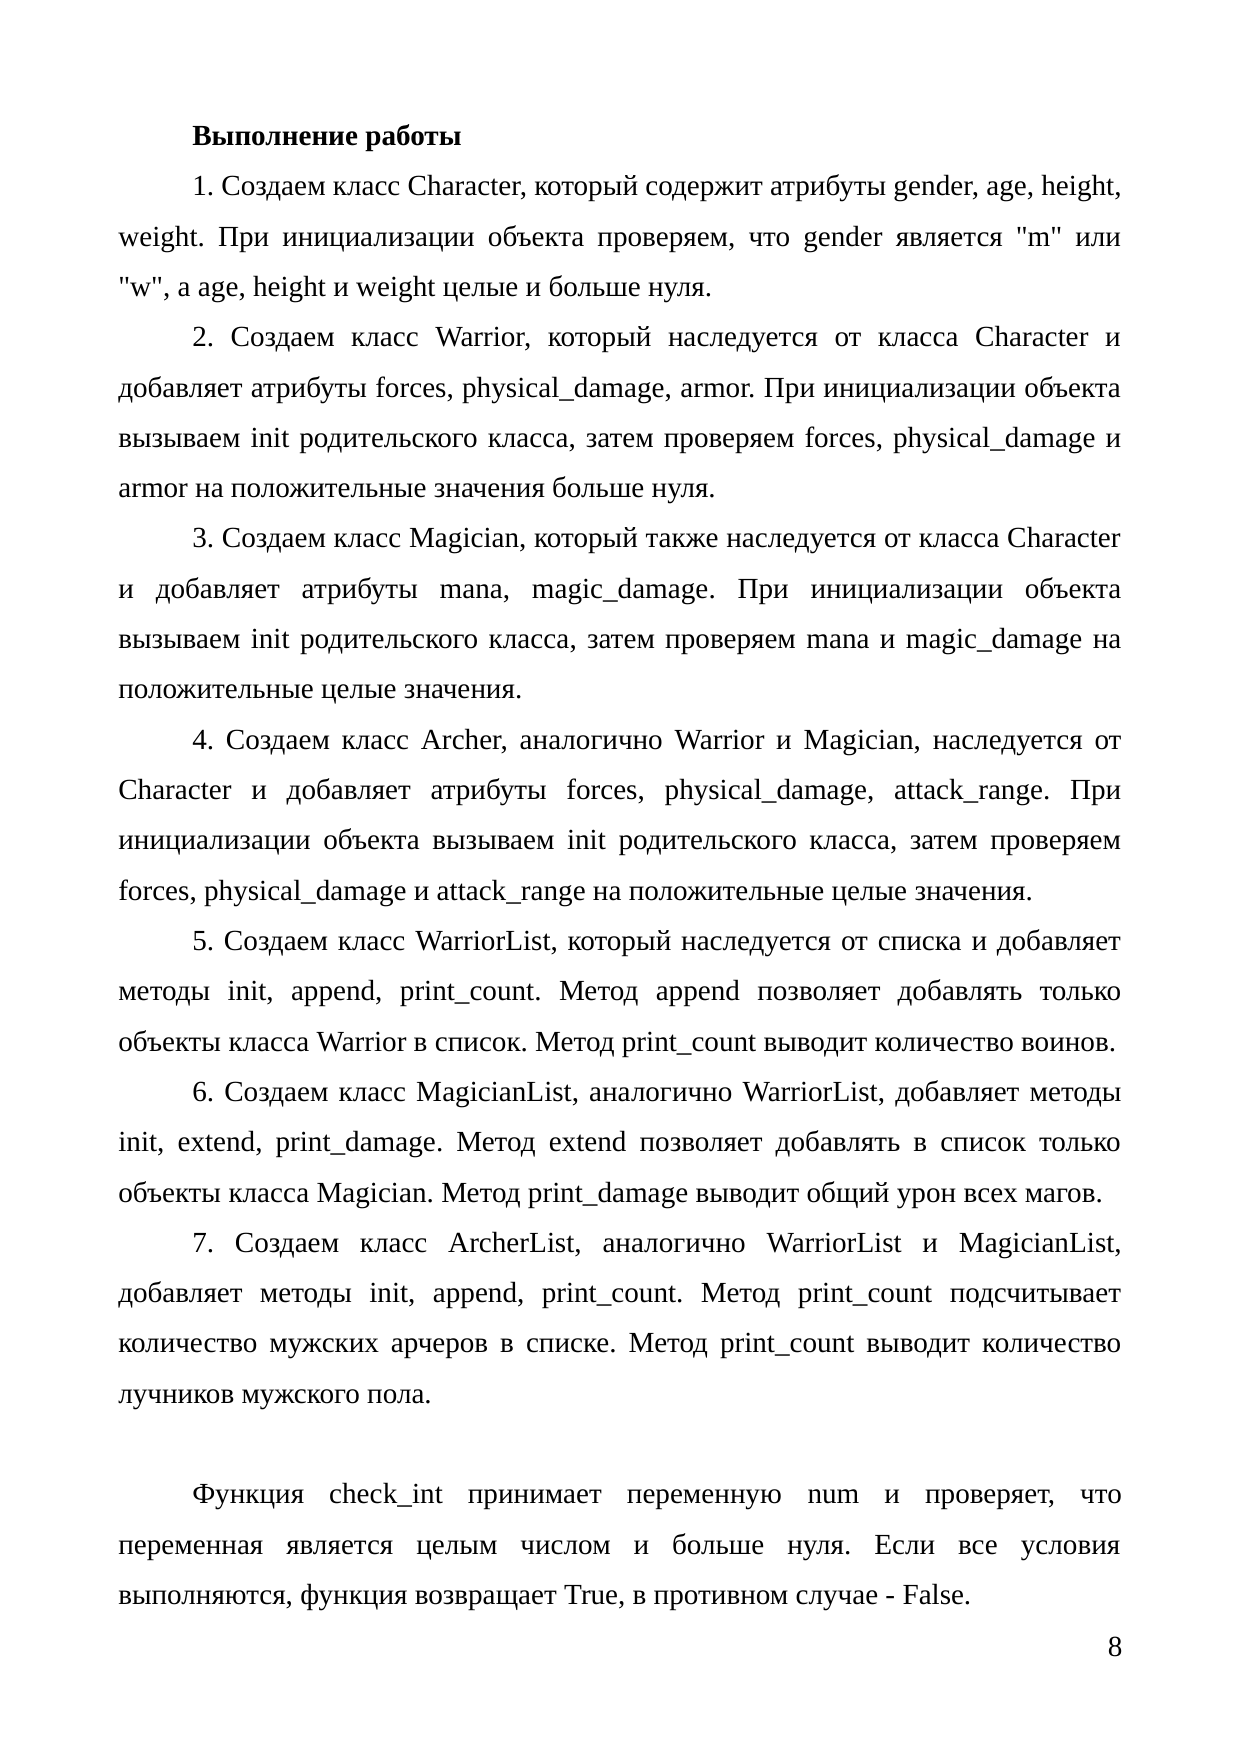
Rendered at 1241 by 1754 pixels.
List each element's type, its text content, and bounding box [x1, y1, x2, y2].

text 7. Создаем класс ArcherList, аналогично WarriorList и MagicianList, добавляет методы init, append, print_count. Метод print_count подсчитывает количество мужских арчеров в списке. Метод print_count выводит количество лучников мужского пола. [118, 1225, 1122, 1409]
text 1. Создаем класс Character, который содержит атрибуты gender, age, height, weight. При инициализации объекта проверяем, что gender является "m" или "w", а age, height и weight целые и больше нуля. [118, 168, 1122, 303]
text 6. Создаем класс MagicianList, аналогично WarriorList, добавляет методы init, extend, print_damage. Метод extend позволяет добавлять в список только объекты класса Magician. Метод print_damage выводит общий урон всех магов. [118, 1074, 1122, 1208]
text 4. Создаем класс Archer, аналогично Warrior и Magician, наследуется от Character и добавляет атрибуты forces, physical_damage, attack_range. При инициализации объекта вызываем init родительского класса, затем проверяем forces, physical_damage и attack_range на положительные целые значения. [118, 722, 1122, 906]
subtitle Выполнение работы [118, 118, 1122, 152]
text 5. Создаем класс WarriorList, который наследуется от списка и добавляет методы init, append, print_count. Метод append позволяет добавлять только объекты класса Warrior в список. Метод print_сount выводит количество воинов. [118, 923, 1122, 1057]
text 3. Создаем класс Magician, который также наследуется от класса Character и добавляет атрибуты mana, magic_damage. При инициализации объекта вызываем init родительского класса, затем проверяем mana и magic_damage на положительные целые значения. [118, 521, 1122, 705]
text 2. Создаем класс Warrior, который наследуется от класса Character и добавляет атрибуты forces, physical_damage, armor. При инициализации объекта вызываем init родительского класса, затем проверяем forces, physical_damage и armor на положительные значения больше нуля. [118, 319, 1122, 504]
text Функция check_int принимает переменную num и проверяет, что переменная является целым числом и больше нуля. Если все условия выполняются, функция возвращает True, в противном случае - False. [118, 1477, 1122, 1611]
